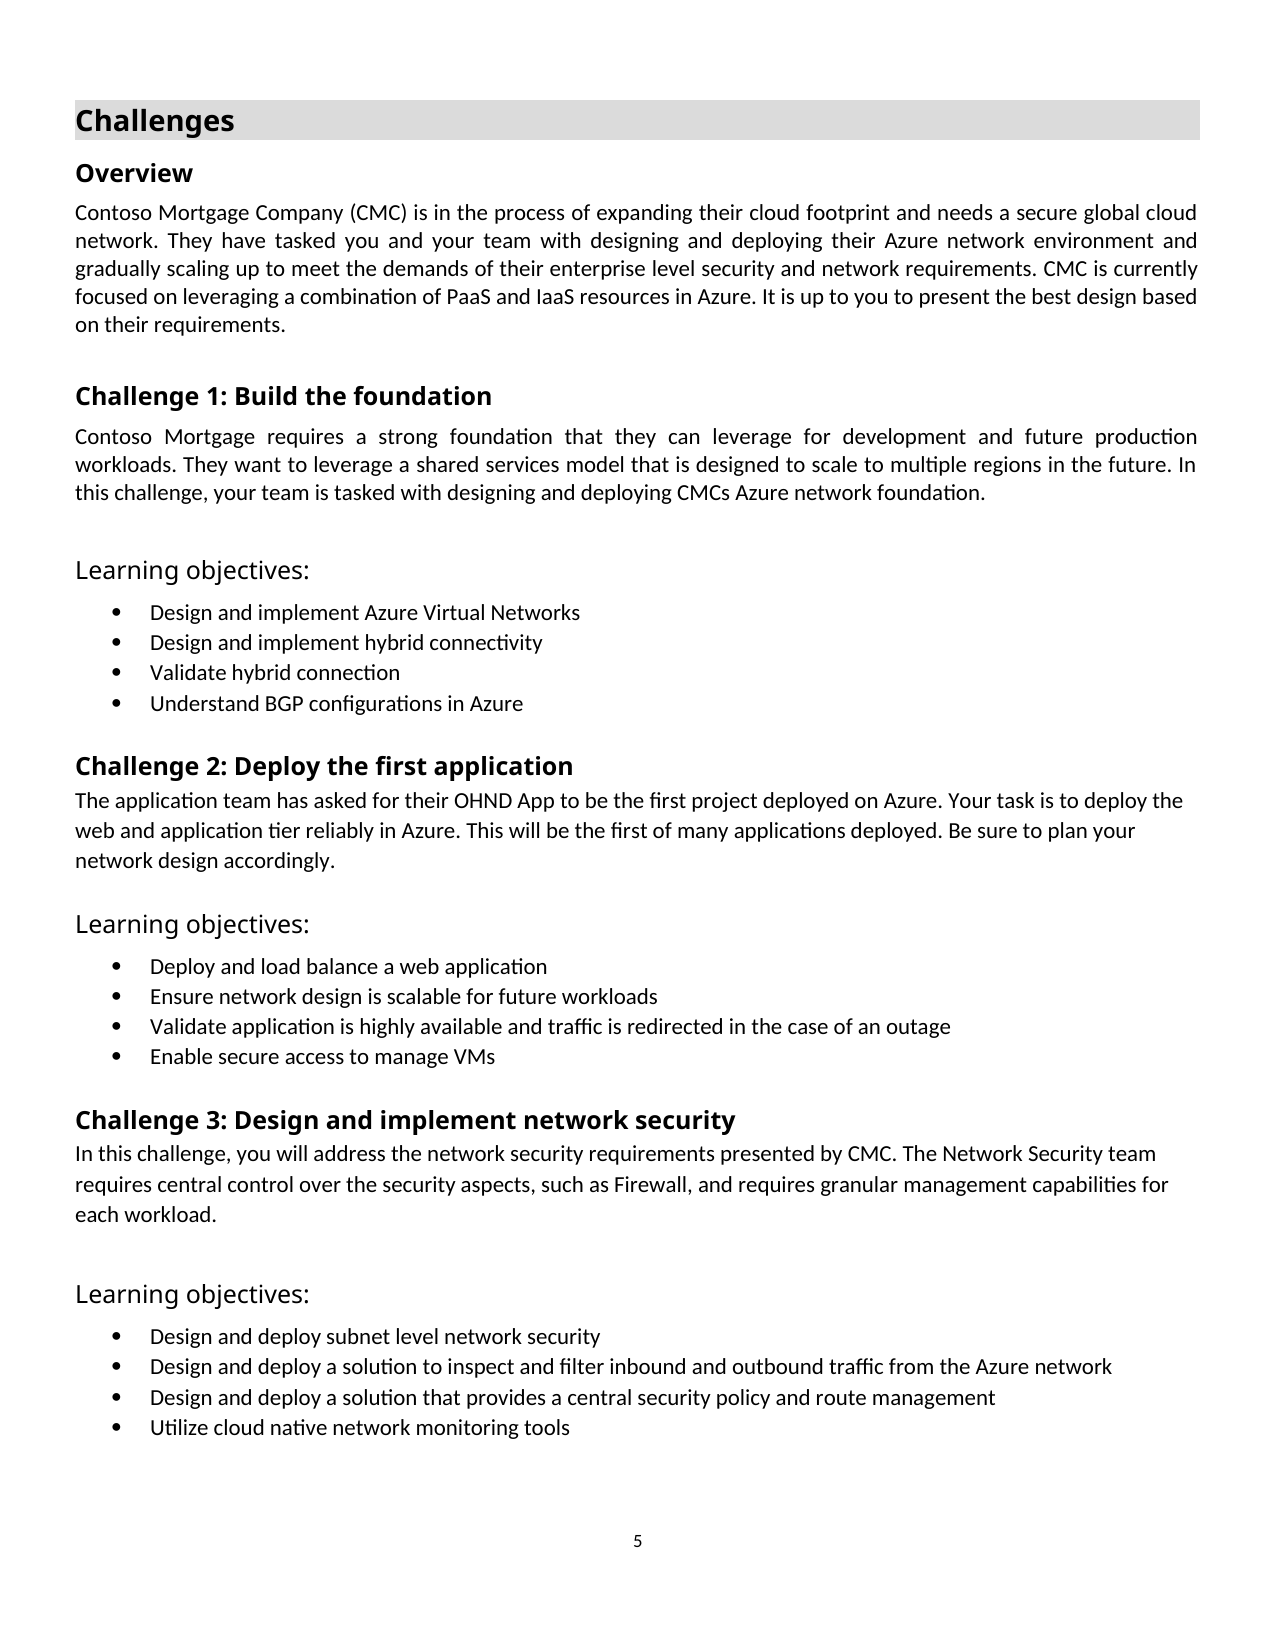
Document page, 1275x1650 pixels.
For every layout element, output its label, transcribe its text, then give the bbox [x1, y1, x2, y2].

list Understand BGP configurations in Azure [112, 689, 1200, 717]
text In this challenge, you will address the network security requirements presented by CMC. The Network Security team requires central control over the security aspects, such as Firewall, and requires granular management capabilities for each workload. [75, 1139, 1200, 1228]
text Contoso Mortgage requires a strong foundation that they can leverage for development and future production workloads. They want to leverage a shared services model that is designed to scale to multiple regions in the future. In this challenge, your team is tasked with designing and deploying CMCs Azure network foundation. [75, 422, 1200, 506]
list Design and implement hybrid connectivity [112, 628, 1200, 656]
text Contoso Mortgage Company (CMC) is in the process of expanding their cloud footprint and needs a secure global cloud network. They have tasked you and your team with designing and deploying their Azure network environment and gradually scaling up to meet the demands of their enterprise level security and network requirements. CMC is currently focused on leveraging a combination of PaaS and IaaS resources in Azure. It is up to you to present the best design based on their requirements. [75, 198, 1200, 338]
list Validate hybrid connection [112, 658, 1200, 686]
list Design and deploy a solution to inspect and filter inbound and outbound traffic from the Azure network [112, 1352, 1200, 1380]
list Design and deploy a solution that provides a central security policy and route management [112, 1383, 1200, 1411]
list Deploy and load balance a web application [112, 952, 1200, 980]
text Challenge 1: Build the foundation [75, 379, 1200, 413]
list Design and implement Azure Virtual Networks [112, 598, 1200, 626]
text The application team has asked for their OHND App to be the first project deployed on Azure. Your task is to deploy the web and application tier reliably in Azure. This will be the first of many applications deployed. Be sure to plan your network design accordingly. [75, 786, 1200, 874]
list Ensure network design is scalable for future workloads [112, 982, 1200, 1010]
text Overview [75, 155, 1200, 189]
list Enable secure access to manage VMs [112, 1042, 1200, 1070]
text Learning objectives: [75, 553, 1200, 587]
text Learning objectives: [75, 907, 1200, 941]
text Challenges [75, 100, 1200, 140]
text Challenge 2: Deploy the first application [75, 749, 1200, 783]
list Validate application is highly available and traffic is redirected in the case of an outage [112, 1012, 1200, 1040]
text Challenge 3: Design and implement network security [75, 1103, 1200, 1137]
text Learning objectives: [75, 1277, 1200, 1311]
list Design and deploy subnet level network security [112, 1322, 1200, 1350]
list Utilize cloud native network monitoring tools [112, 1413, 1200, 1441]
